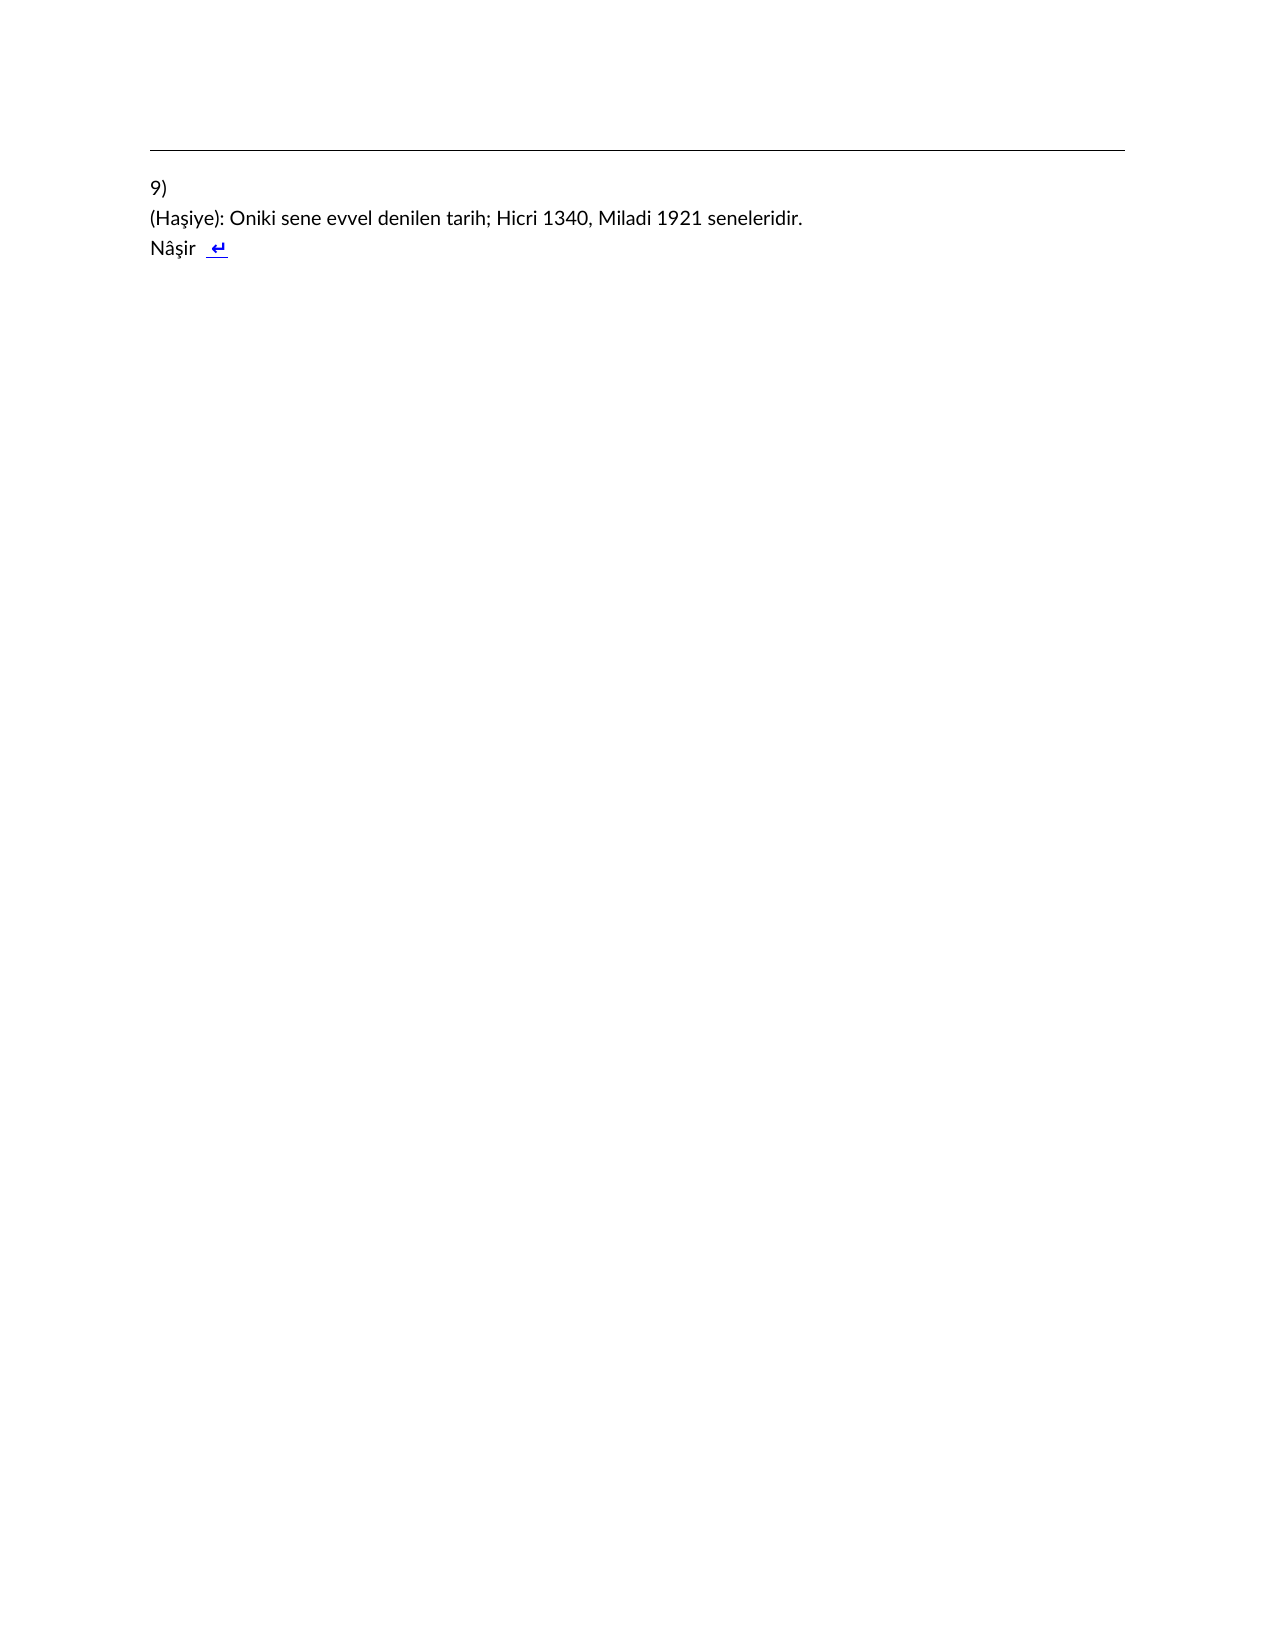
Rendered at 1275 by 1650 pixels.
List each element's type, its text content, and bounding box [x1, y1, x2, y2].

text (Haşiye): Oniki sene evvel denilen tarih; Hicri 1340, Miladi 1921 seneleridir. [150, 199, 1125, 229]
text Nâşir ↵ [150, 229, 1125, 259]
text 9) [150, 151, 1125, 199]
